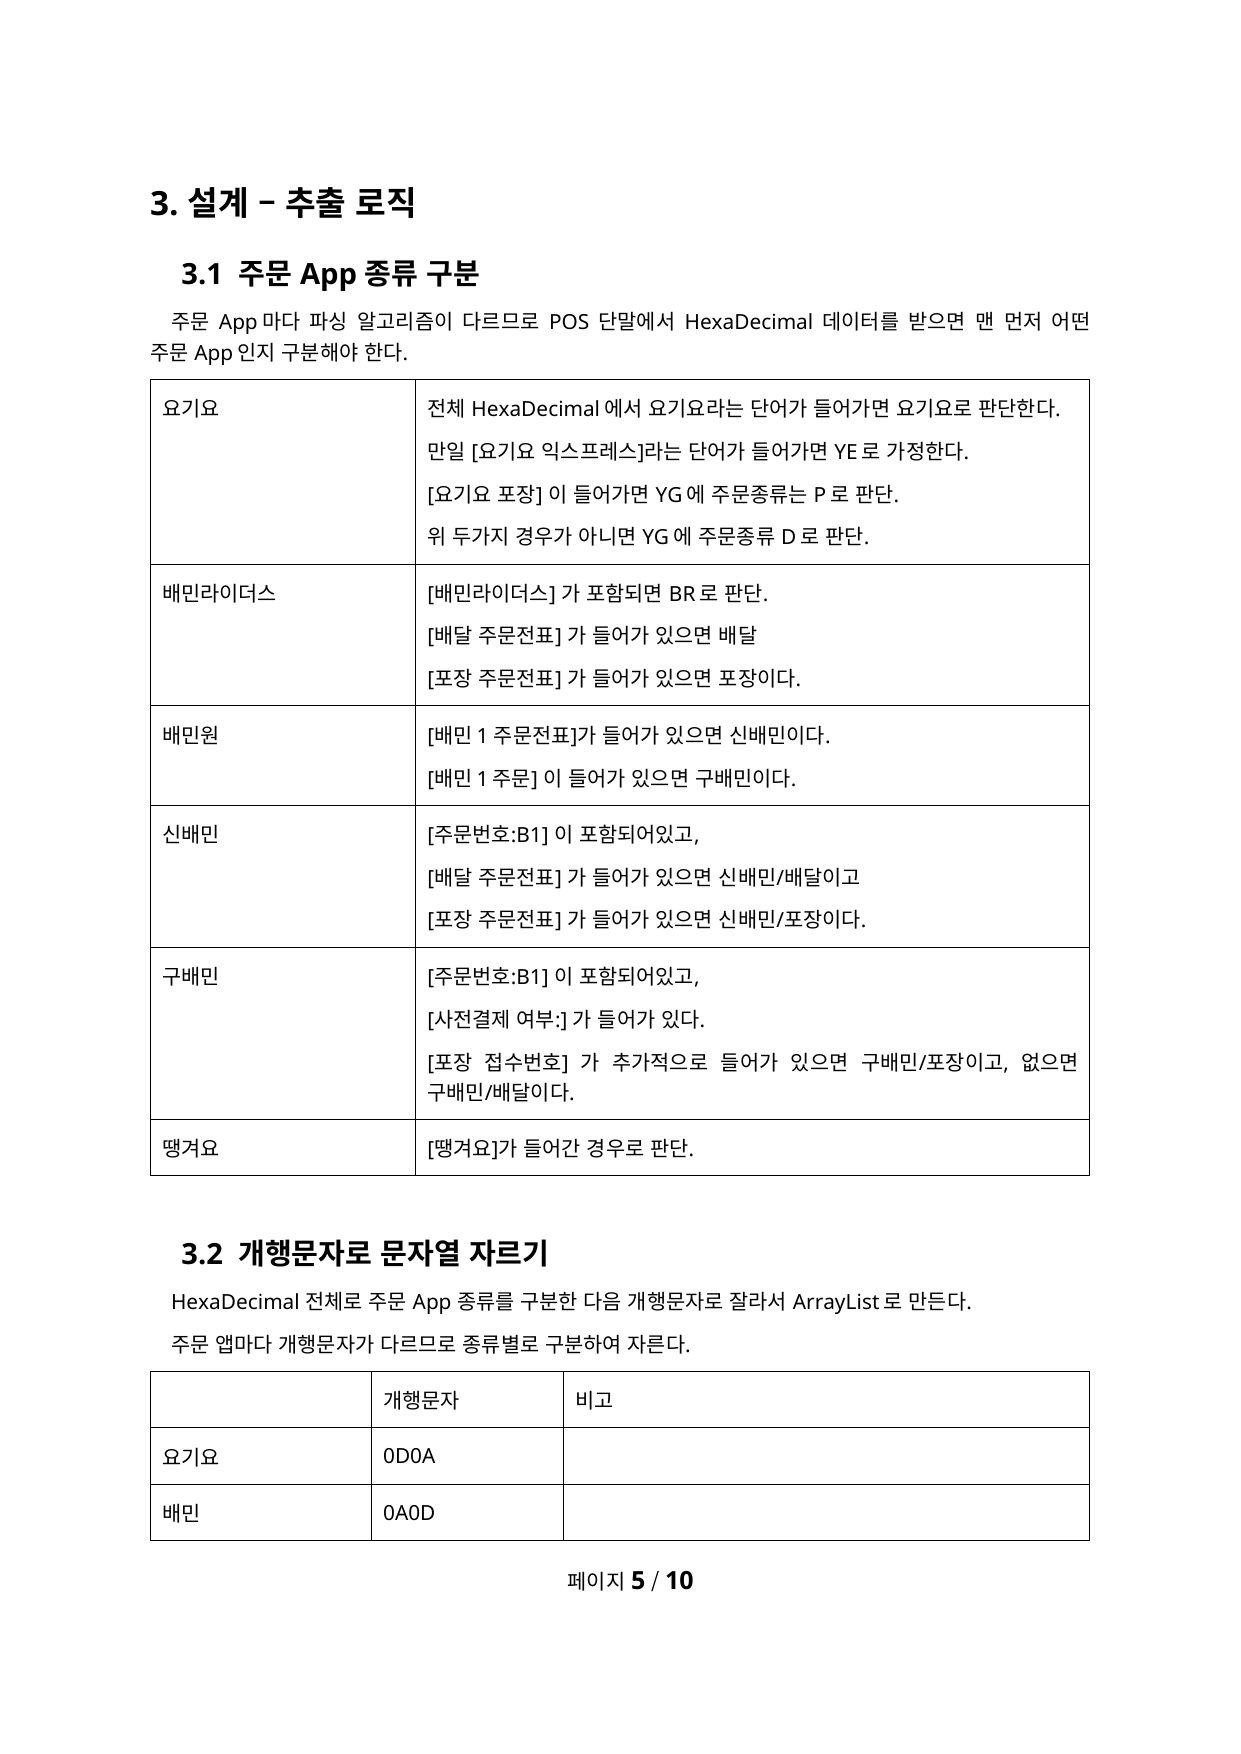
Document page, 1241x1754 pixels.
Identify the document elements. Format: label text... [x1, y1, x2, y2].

table_header 비고 [564, 1372, 1089, 1427]
table_cell [배민1 주문전표]가 들어가 있으면 신배민이다. [배민1주문] 이 들어가 있으면 구배민이다. [416, 706, 1089, 804]
table_header 전체 HexaDecimal에서 요기요라는 단어가 들어가면 요기요로 판단한다. 만일 [요기요 익스프레스]라는 단어가 들어가면 YE로 가정한다. [요기요 포장] 이 들어가면 YG에 주문종류는 P로 판단. 위 두가지 경우가 아니면 YG에 주문종류 D로 판단. [416, 380, 1089, 563]
table_cell 땡겨요 [151, 1120, 415, 1175]
table_cell 구배민 [151, 948, 415, 1119]
table_cell [주문번호:B1] 이 포함되어있고, [사전결제 여부:] 가 들어가 있다. [포장 접수번호] 가 추가적으로 들어가 있으면 구배민/포장이고, 없으면 구배민/배달이다. [416, 948, 1089, 1119]
subtitle 주문 App 종류 구분 [171, 251, 1069, 293]
table_cell [배민라이더스] 가 포함되면 BR로 판단. [배달 주문전표] 가 들어가 있으면 배달 [포장 주문전표] 가 들어가 있으면 포장이다. [416, 565, 1089, 705]
table_header [151, 1372, 371, 1427]
text HexaDecimal 전체로 주문 App 종류를 구분한 다음 개행문자로 잘라서 ArrayList로 만든다. [150, 1285, 1090, 1316]
table_header 요기요 [151, 380, 415, 563]
table_cell 신배민 [151, 806, 415, 947]
subtitle 설계 – 추출 로직 [150, 177, 1090, 226]
table_cell 배민라이더스 [151, 565, 415, 705]
table_cell 0A0D [372, 1485, 563, 1540]
table_cell 배민 [151, 1485, 371, 1540]
table_cell [564, 1428, 1089, 1483]
table_header 개행문자 [372, 1372, 563, 1427]
table_cell 배민원 [151, 706, 415, 804]
table_cell [564, 1485, 1089, 1540]
table_cell 0D0A [372, 1428, 563, 1483]
text 주문 App마다 파싱 알고리즘이 다르므로 POS 단말에서 HexaDecimal 데이터를 받으면 맨 먼저 어떤 주문 App인지 구분해야 한다. [150, 306, 1090, 366]
table_cell 요기요 [151, 1428, 371, 1483]
table_cell [땡겨요]가 들어간 경우로 판단. [416, 1120, 1089, 1175]
text 주문 앱마다 개행문자가 다르므로 종류별로 구분하여 자른다. [150, 1328, 1090, 1358]
subtitle 개행문자로 문자열 자르기 [171, 1230, 1069, 1273]
table_cell [주문번호:B1] 이 포함되어있고, [배달 주문전표] 가 들어가 있으면 신배민/배달이고 [포장 주문전표] 가 들어가 있으면 신배민/포장이다. [416, 806, 1089, 947]
